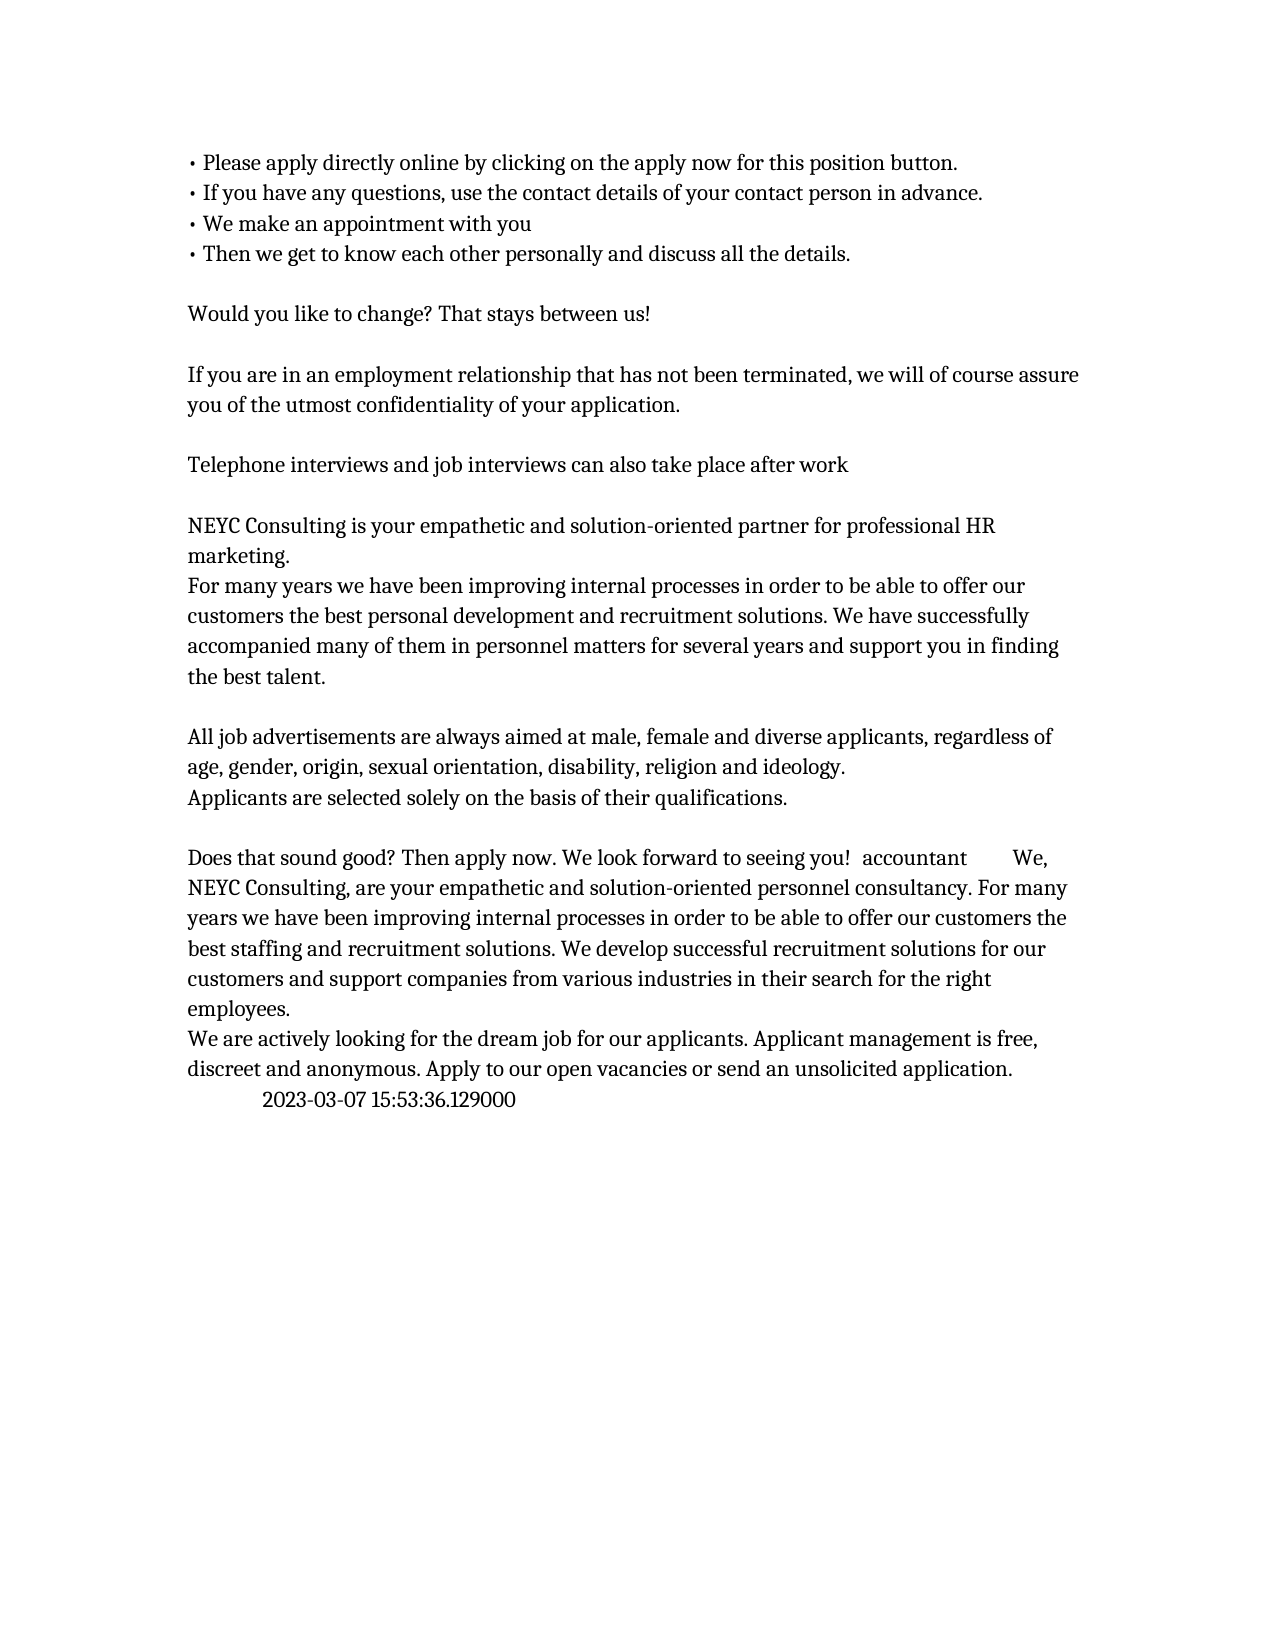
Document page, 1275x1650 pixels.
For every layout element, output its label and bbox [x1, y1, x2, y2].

text [187, 150, 1087, 1143]
